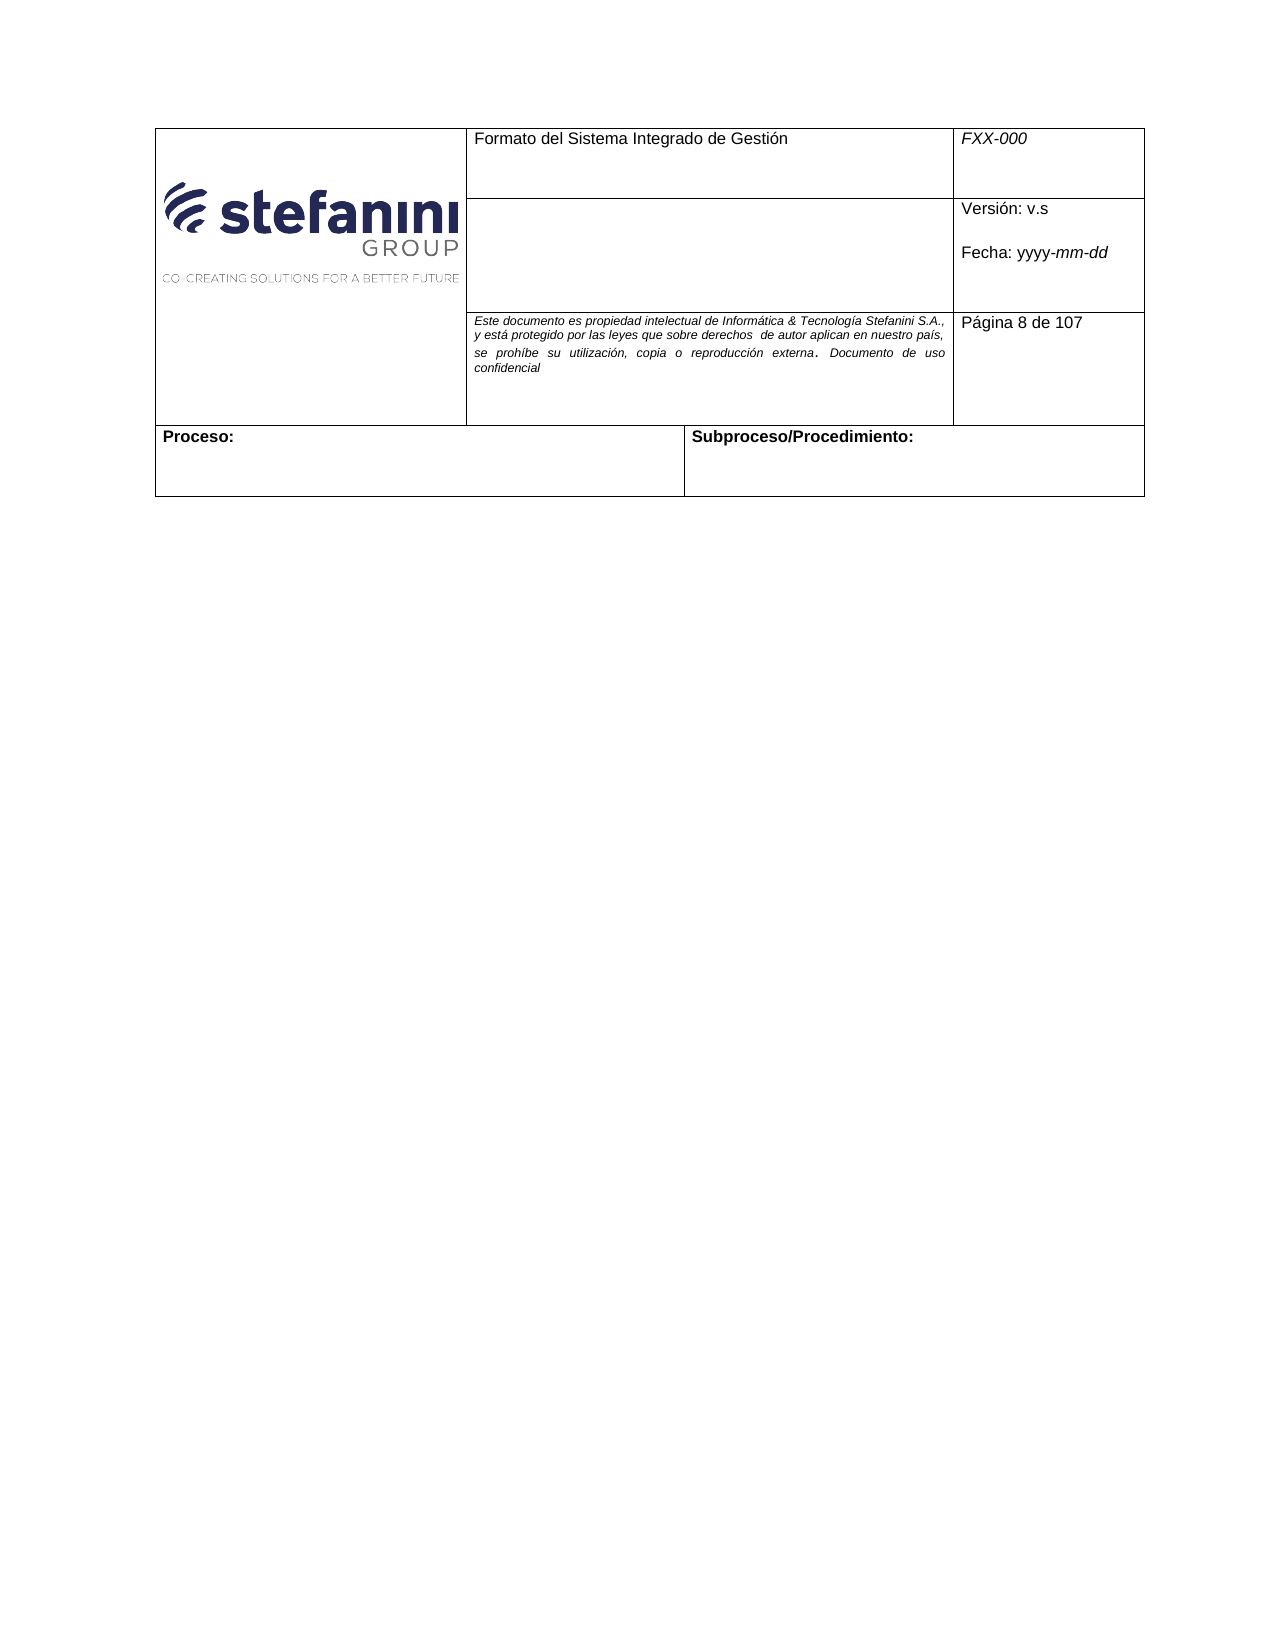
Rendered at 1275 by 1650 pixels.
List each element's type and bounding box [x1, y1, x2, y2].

picture [162, 182, 460, 286]
